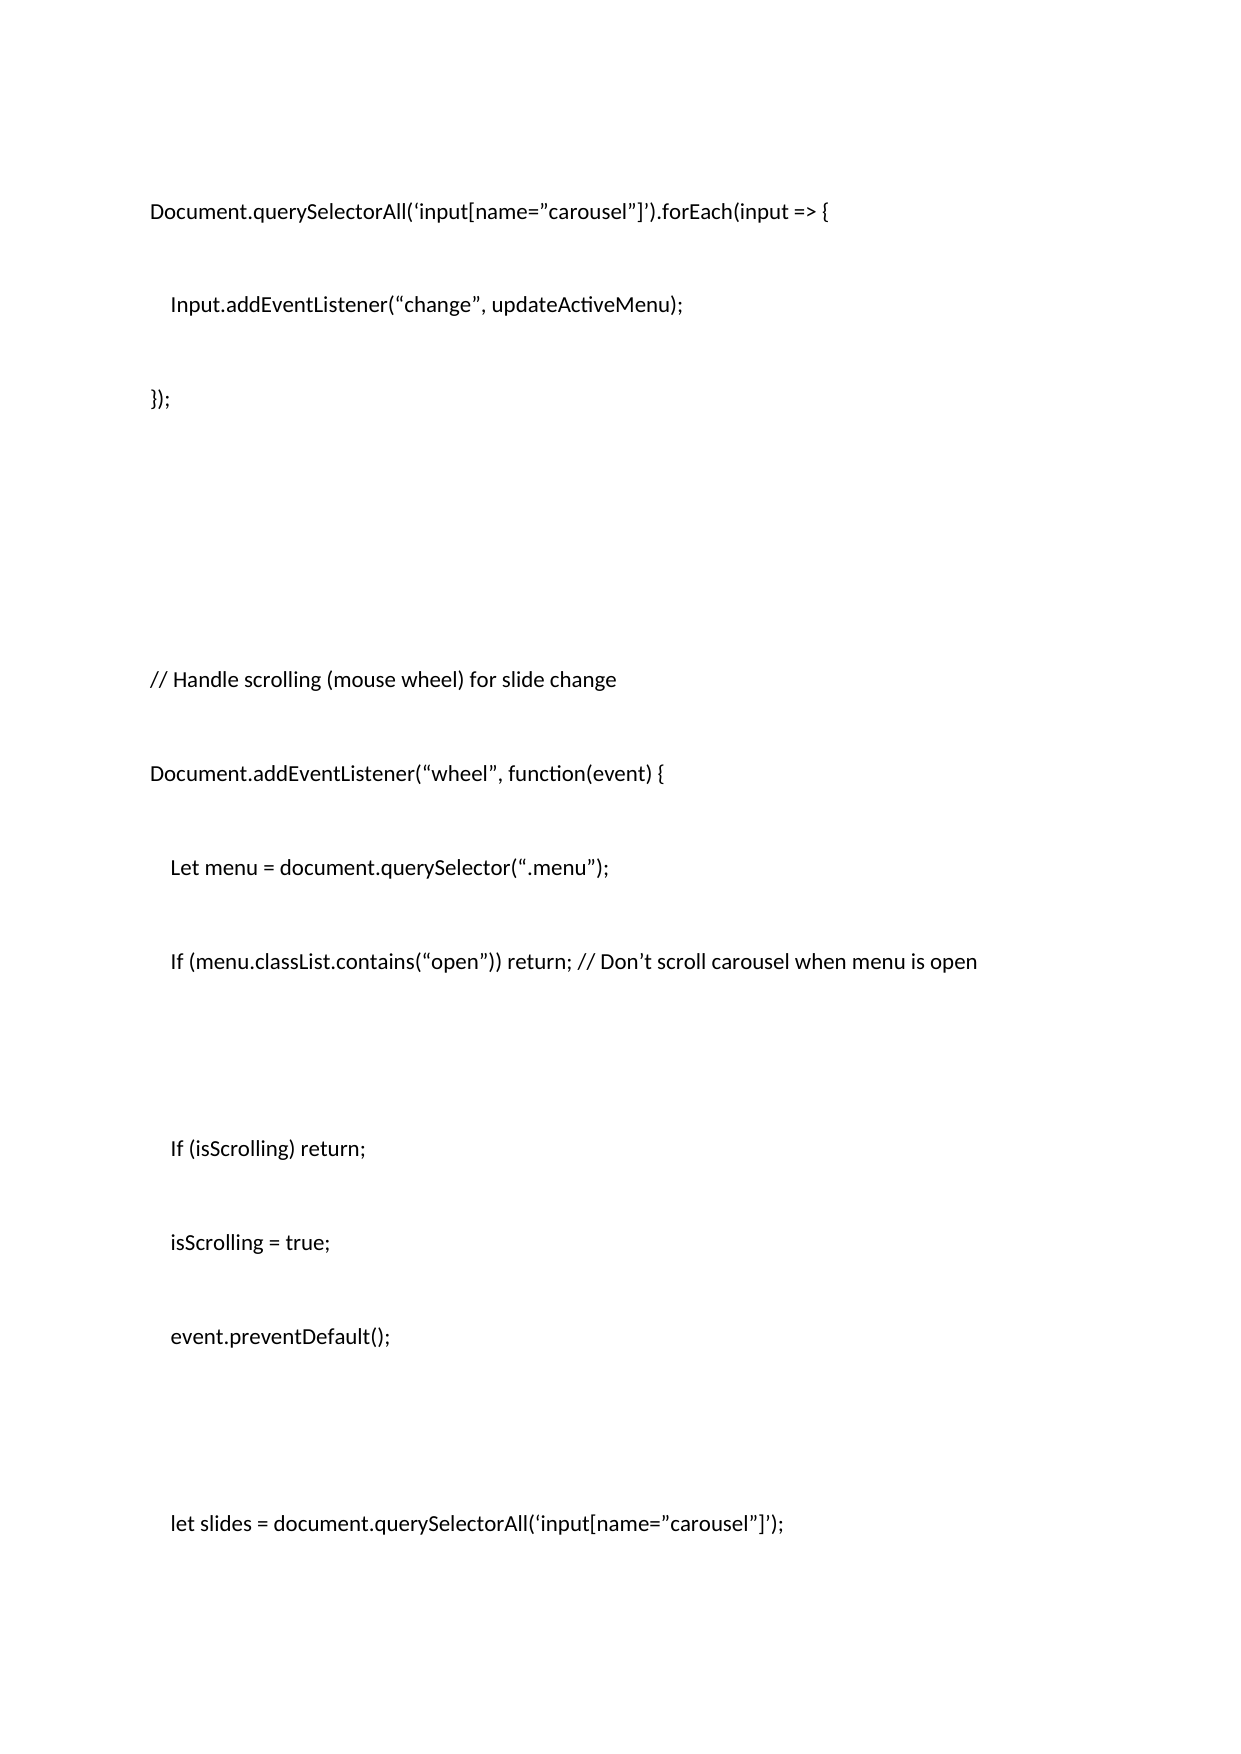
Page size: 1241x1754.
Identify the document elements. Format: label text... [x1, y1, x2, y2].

text Document.querySelectorAll(‘input[name=”carousel”]’).forEach(input => { [150, 197, 1090, 225]
text event.preventDefault(); [150, 1322, 1090, 1350]
text let slides = document.querySelectorAll(‘input[name=”carousel”]’); [150, 1509, 1090, 1537]
text Input.addEventListener(“change”, updateActiveMenu); [150, 291, 1090, 319]
text // Handle scrolling (mouse wheel) for slide change [150, 666, 1090, 694]
text }); [150, 384, 1090, 412]
text Document.addEventListener(“wheel”, function(event) { [150, 759, 1090, 787]
text Let menu = document.querySelector(“.menu”); [150, 853, 1090, 881]
text If (menu.classList.contains(“open”)) return; // Don’t scroll carousel when menu is open [150, 947, 1090, 975]
text isScrolling = true; [150, 1228, 1090, 1256]
text If (isScrolling) return; [150, 1134, 1090, 1162]
